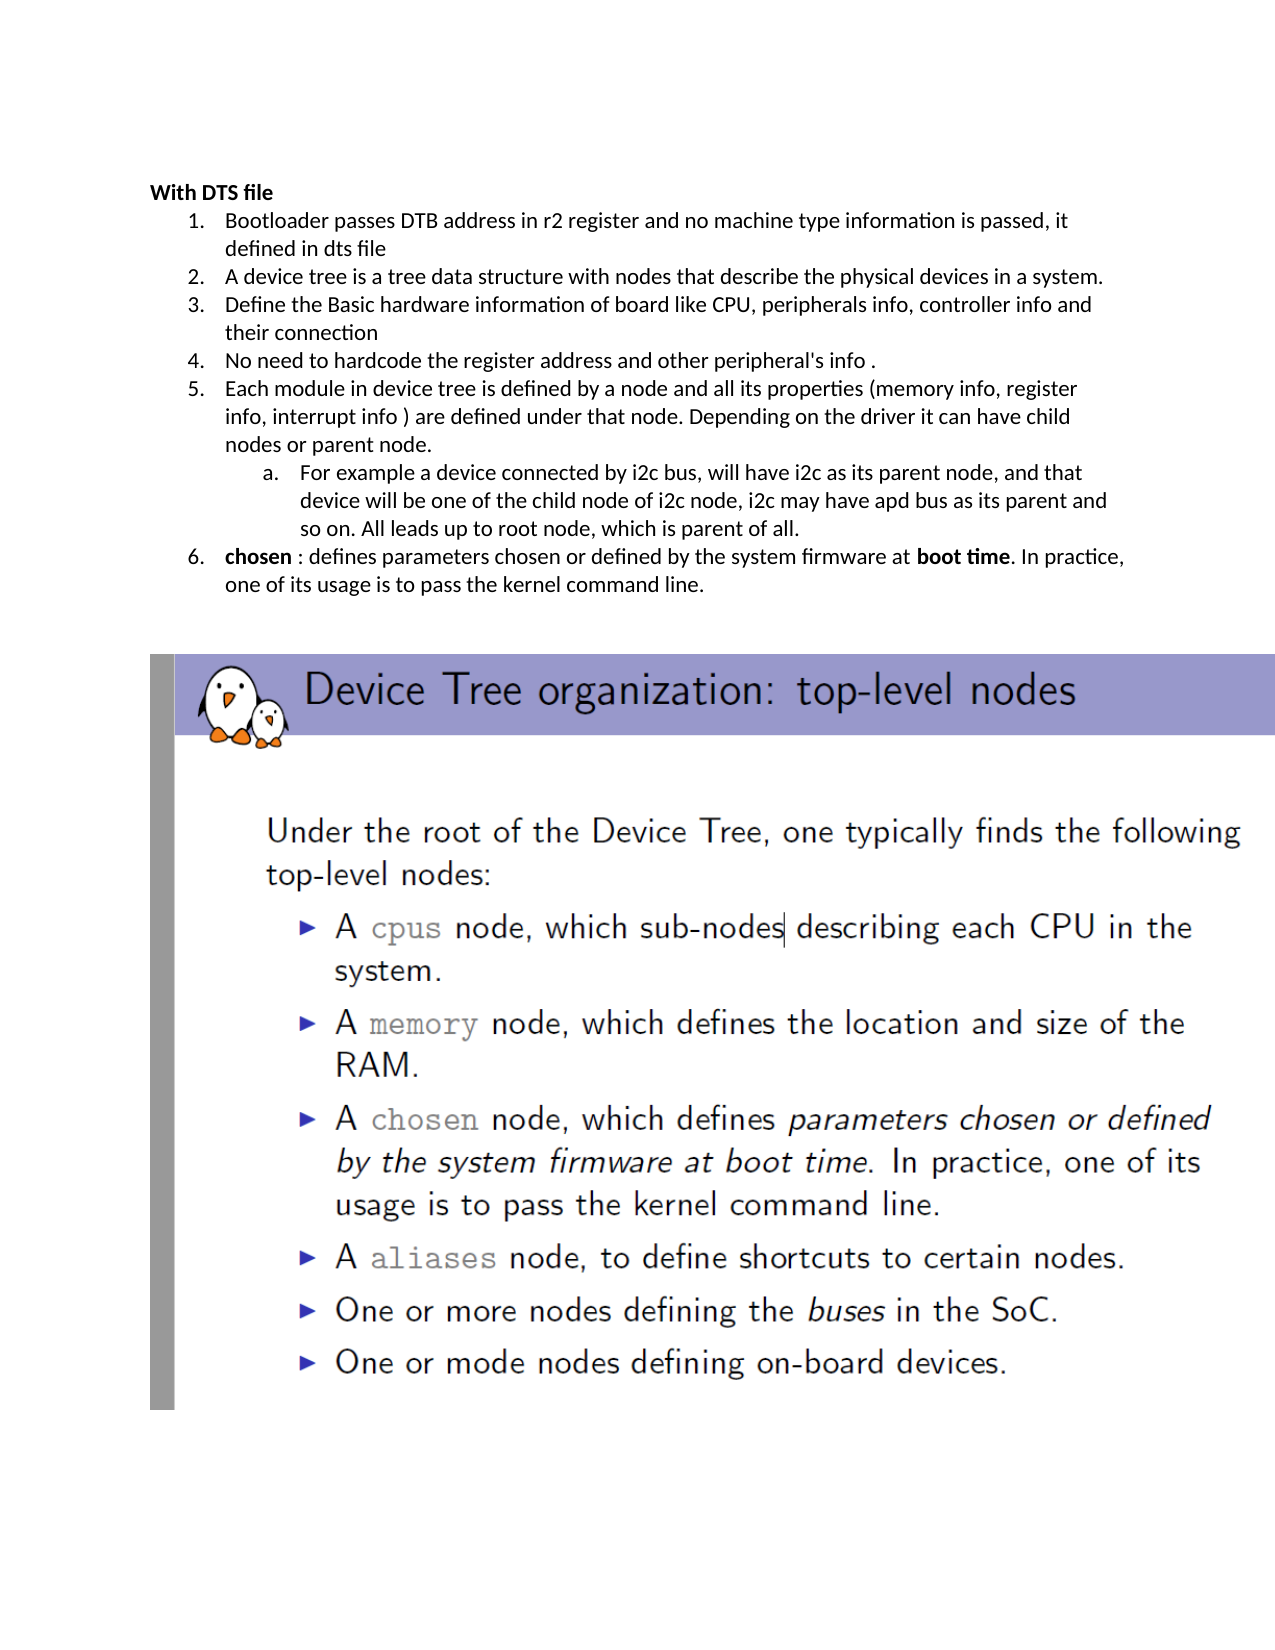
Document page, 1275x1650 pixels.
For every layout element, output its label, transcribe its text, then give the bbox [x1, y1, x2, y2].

list chosen : defines parameters chosen or defined by the system firmware at boot time. In practice, one of its usage is to pass the kernel command line. [187, 542, 1125, 598]
list A device tree is a tree data structure with nodes that describe the physical devices in a system. [187, 262, 1125, 290]
list Bootloader passes DTB address in r2 register and no machine type information is passed, it defined in dts file [187, 206, 1125, 262]
list No need to hardcode the register address and other peripheral's info . [187, 346, 1125, 374]
list Each module in device tree is defined by a node and all its properties (memory info, register info, interrupt info ) are defined under that node. Depending on the driver it can have child nodes or parent node. [187, 374, 1125, 458]
text With DTS file [150, 178, 1125, 206]
list Define the Basic hardware information of board like CPU, peripherals info, controller info and their connection [187, 290, 1125, 346]
picture [150, 654, 1275, 1410]
list For example a device connected by i2c bus, will have i2c as its parent node, and that device will be one of the child node of i2c node, i2c may have apd bus as its parent and so on. All leads up to root node, which is parent of all. [262, 458, 1125, 542]
